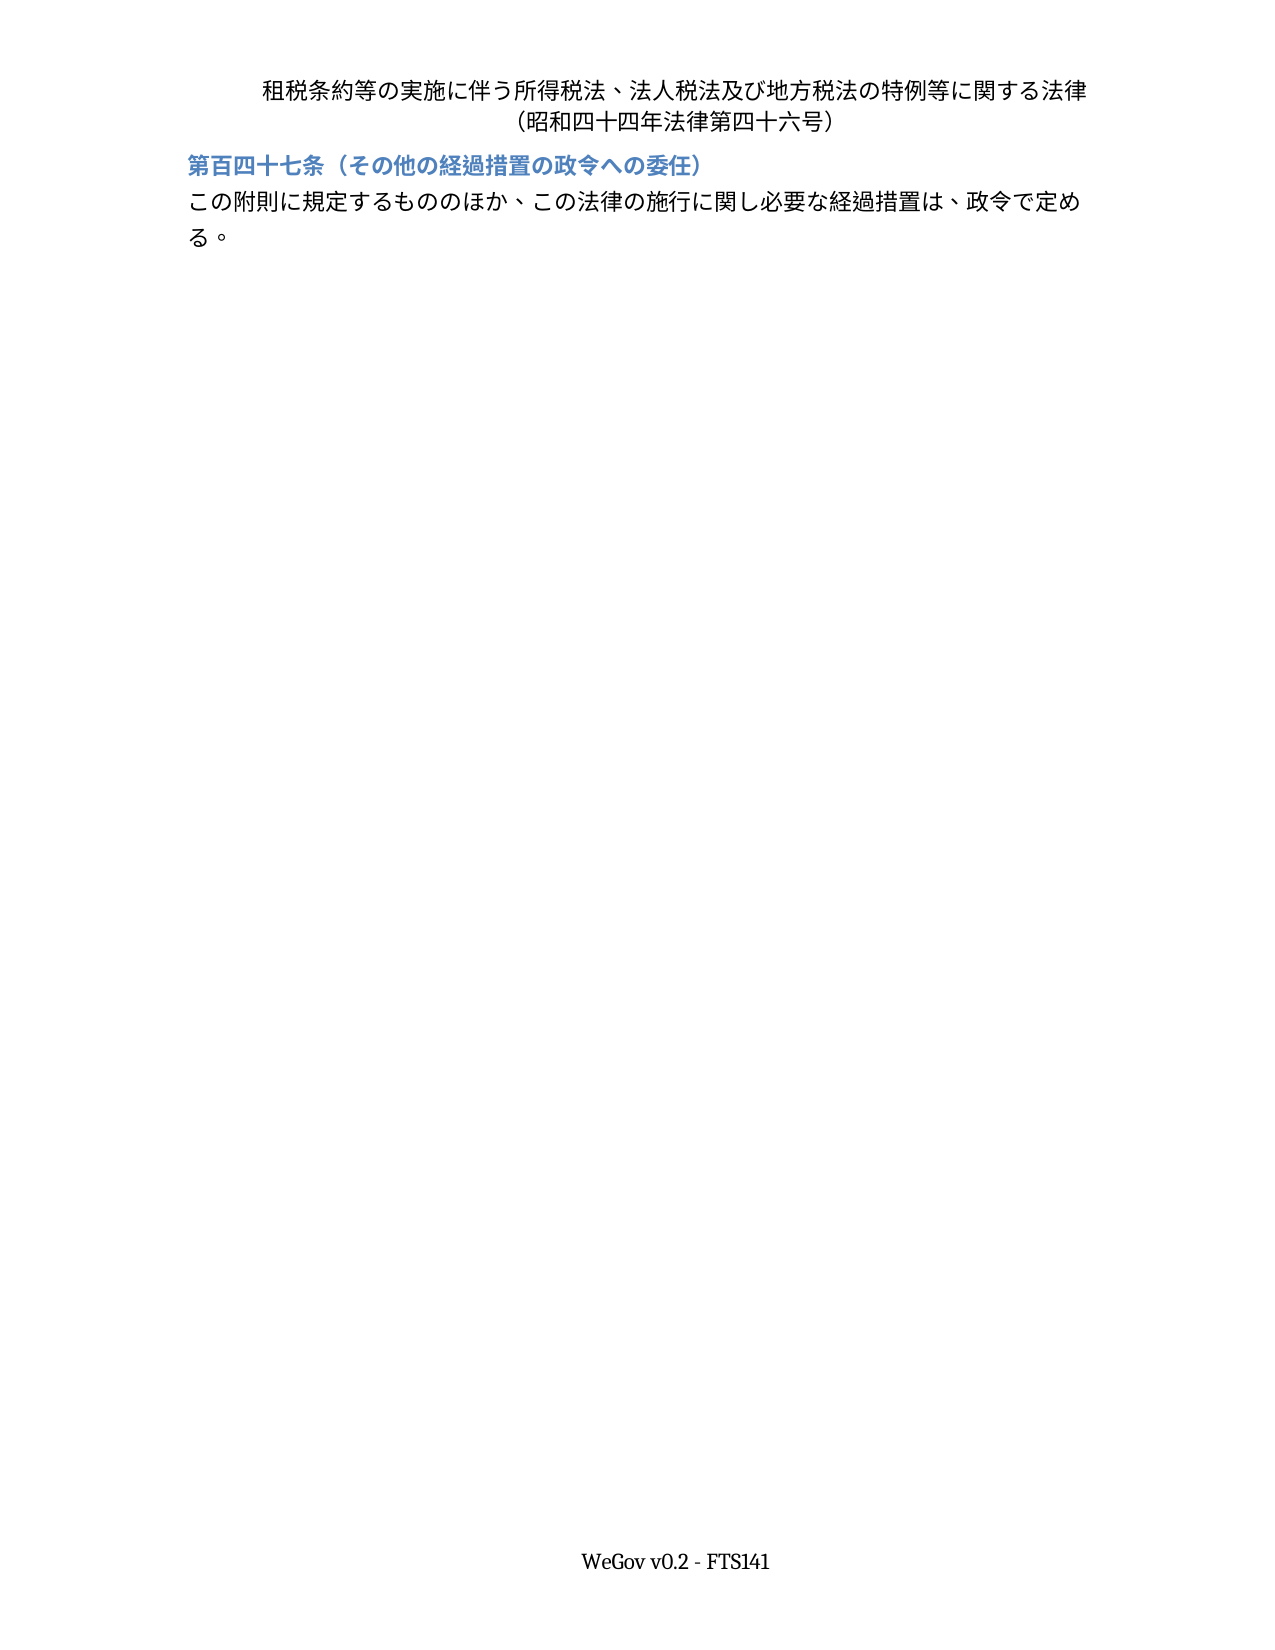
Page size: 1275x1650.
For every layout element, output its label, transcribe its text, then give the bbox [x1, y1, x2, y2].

text この附則に規定するもののほか、この法律の施行に関し必要な経過措置は、政令で定める。 [187, 186, 1087, 253]
subtitle 第百四十七条（その他の経過措置の政令への委任） [187, 150, 1087, 181]
